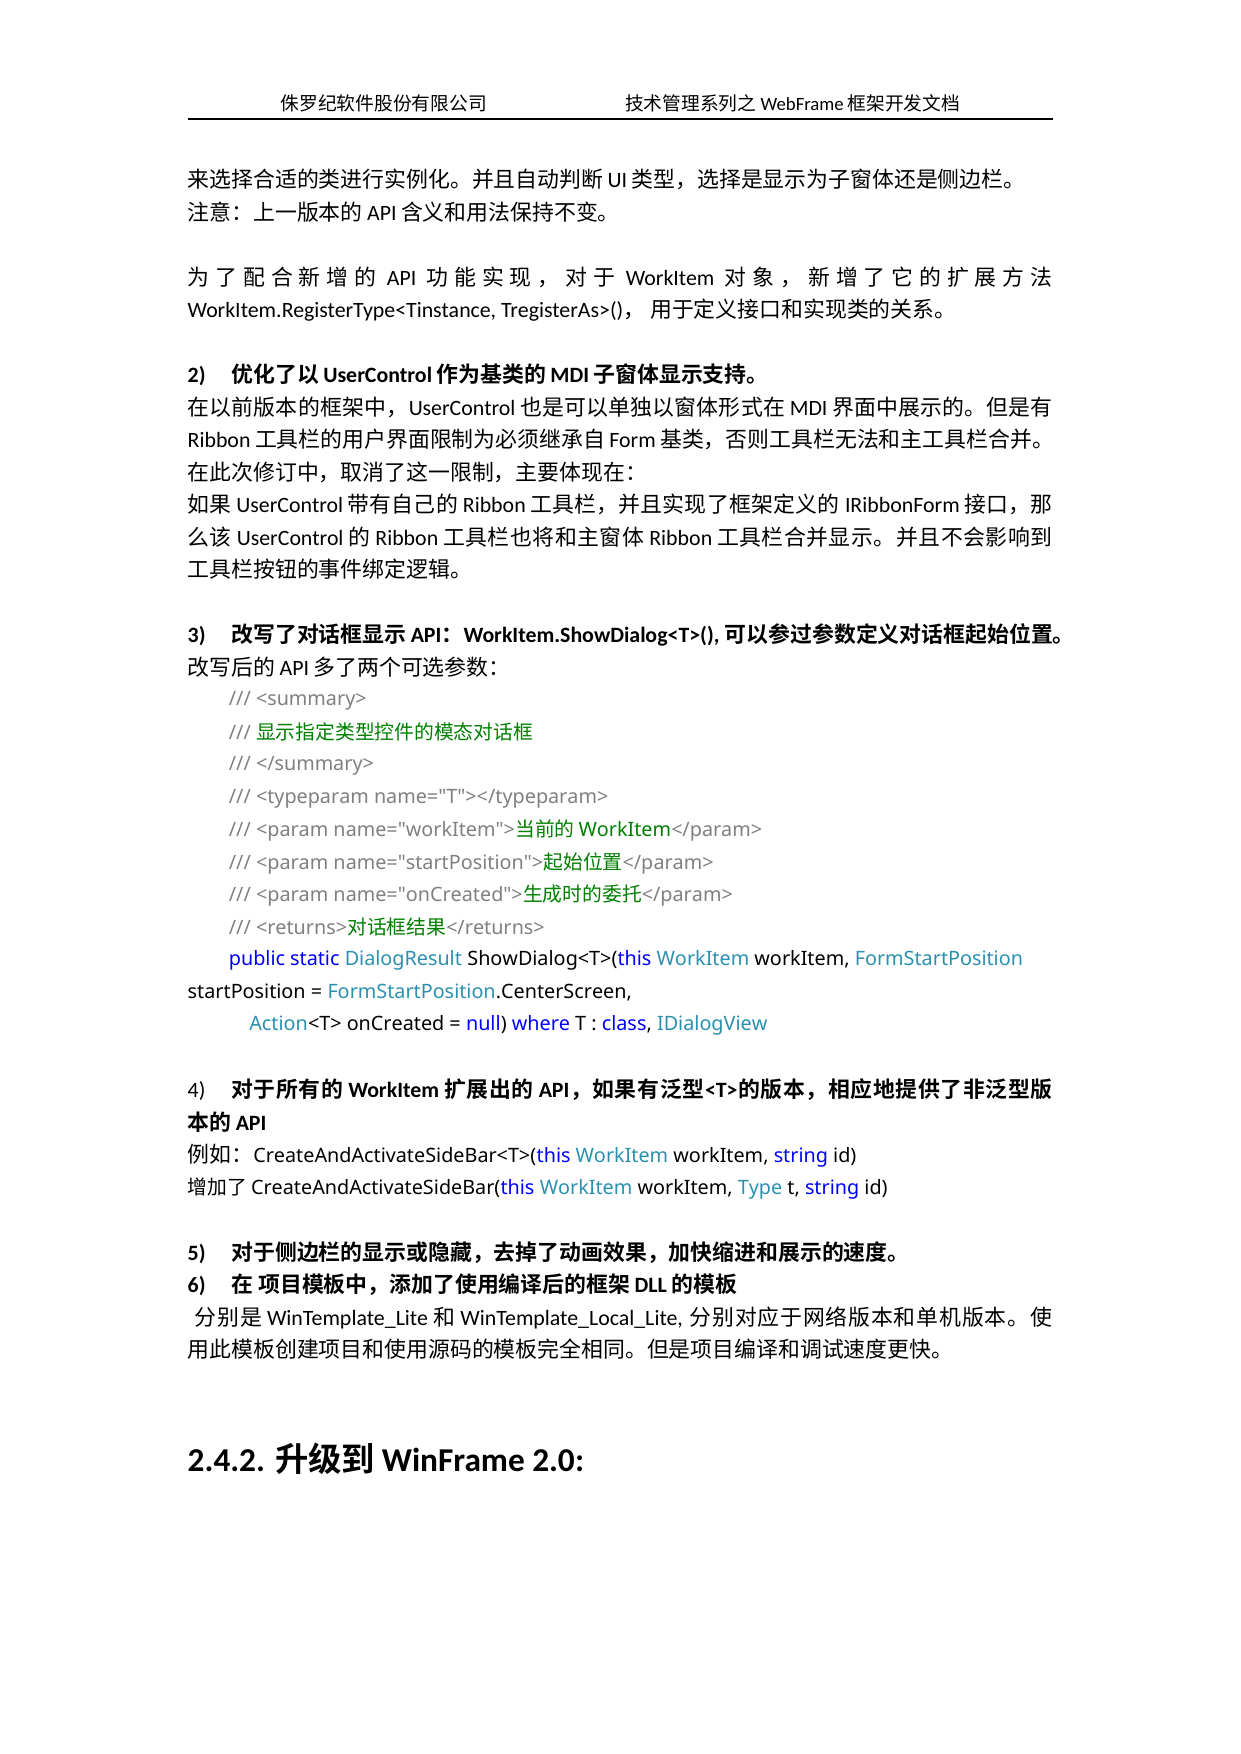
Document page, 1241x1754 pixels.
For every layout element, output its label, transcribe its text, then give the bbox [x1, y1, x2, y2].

list 分别是WinTemplate_Lite和WinTemplate_Local_Lite, 分别对应于网络版本和单机版本。使用此模板创建项目和使用源码的模板完全相同。但是项目编译和调试速度更快。 [187, 1299, 1053, 1364]
text /// <summary> [187, 682, 1053, 714]
text /// <param name="startPosition">起始位置</param> [187, 844, 1053, 877]
list 在 项目模板中，添加了使用编译后的框架DLL的模板 [187, 1267, 1053, 1299]
text /// <param name="onCreated">生成时的委托</param> [187, 877, 1053, 909]
text public static DialogResult ShowDialog<T>(this WorkItem workItem, FormStartPosition startPosition = FormStartPosition.CenterScreen, [187, 942, 1053, 1007]
list 优化了以UserControl作为基类的MDI子窗体显示支持。 [187, 357, 1053, 389]
text 注意：上一版本的API含义和用法保持不变。 [187, 194, 1053, 227]
list 对于侧边栏的显示或隐藏，去掉了动画效果，加快缩进和展示的速度。 [187, 1234, 1053, 1267]
text 改写后的API多了两个可选参数： [187, 649, 1053, 682]
text /// <typeparam name="T"></typeparam> [187, 779, 1053, 812]
list 对于所有的WorkItem扩展出的API，如果有泛型<T>的版本，相应地提供了非泛型版本的API [187, 1072, 1053, 1137]
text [187, 162, 1053, 194]
text /// <returns>对话框结果</returns> [187, 909, 1053, 942]
list 增加了CreateAndActivateSideBar(this WorkItem workItem, Type t, string id) [187, 1169, 1053, 1202]
text 为了配合新增的API功能实现，对于WorkItem对象，新增了它的扩展方法WorkItem.RegisterType<Tinstance, TregisterAs>()， 用于定义接口和实现类的关系。 [187, 259, 1053, 324]
text 在以前版本的框架中，UserControl也是可以单独以窗体形式在MDI界面中展示的。但是有Ribbon工具栏的用户界面限制为必须继承自Form基类，否则工具栏无法和主工具栏合并。 [187, 389, 1053, 454]
text 在此次修订中，取消了这一限制，主要体现在： [187, 454, 1053, 487]
text Action<T> onCreated = null) where T : class, IDialogView [187, 1007, 1053, 1039]
subtitle 升级到WinFrame 2.0: [187, 1424, 1053, 1489]
text 如果UserControl带有自己的Ribbon工具栏，并且实现了框架定义的IRibbonForm接口，那么该UserControl的Ribbon工具栏也将和主窗体Ribbon工具栏合并显示。并且不会影响到工具栏按钮的事件绑定逻辑。 [187, 487, 1053, 584]
list 例如：CreateAndActivateSideBar<T>(this WorkItem workItem, string id) [187, 1137, 1053, 1169]
list 改写了对话框显示API：WorkItem.ShowDialog<T>(), 可以参过参数定义对话框起始位置。 [187, 617, 1053, 649]
text /// </summary> [187, 747, 1053, 779]
text /// <param name="workItem">当前的WorkItem</param> [187, 812, 1053, 844]
text /// 显示指定类型控件的模态对话框 [187, 714, 1053, 747]
